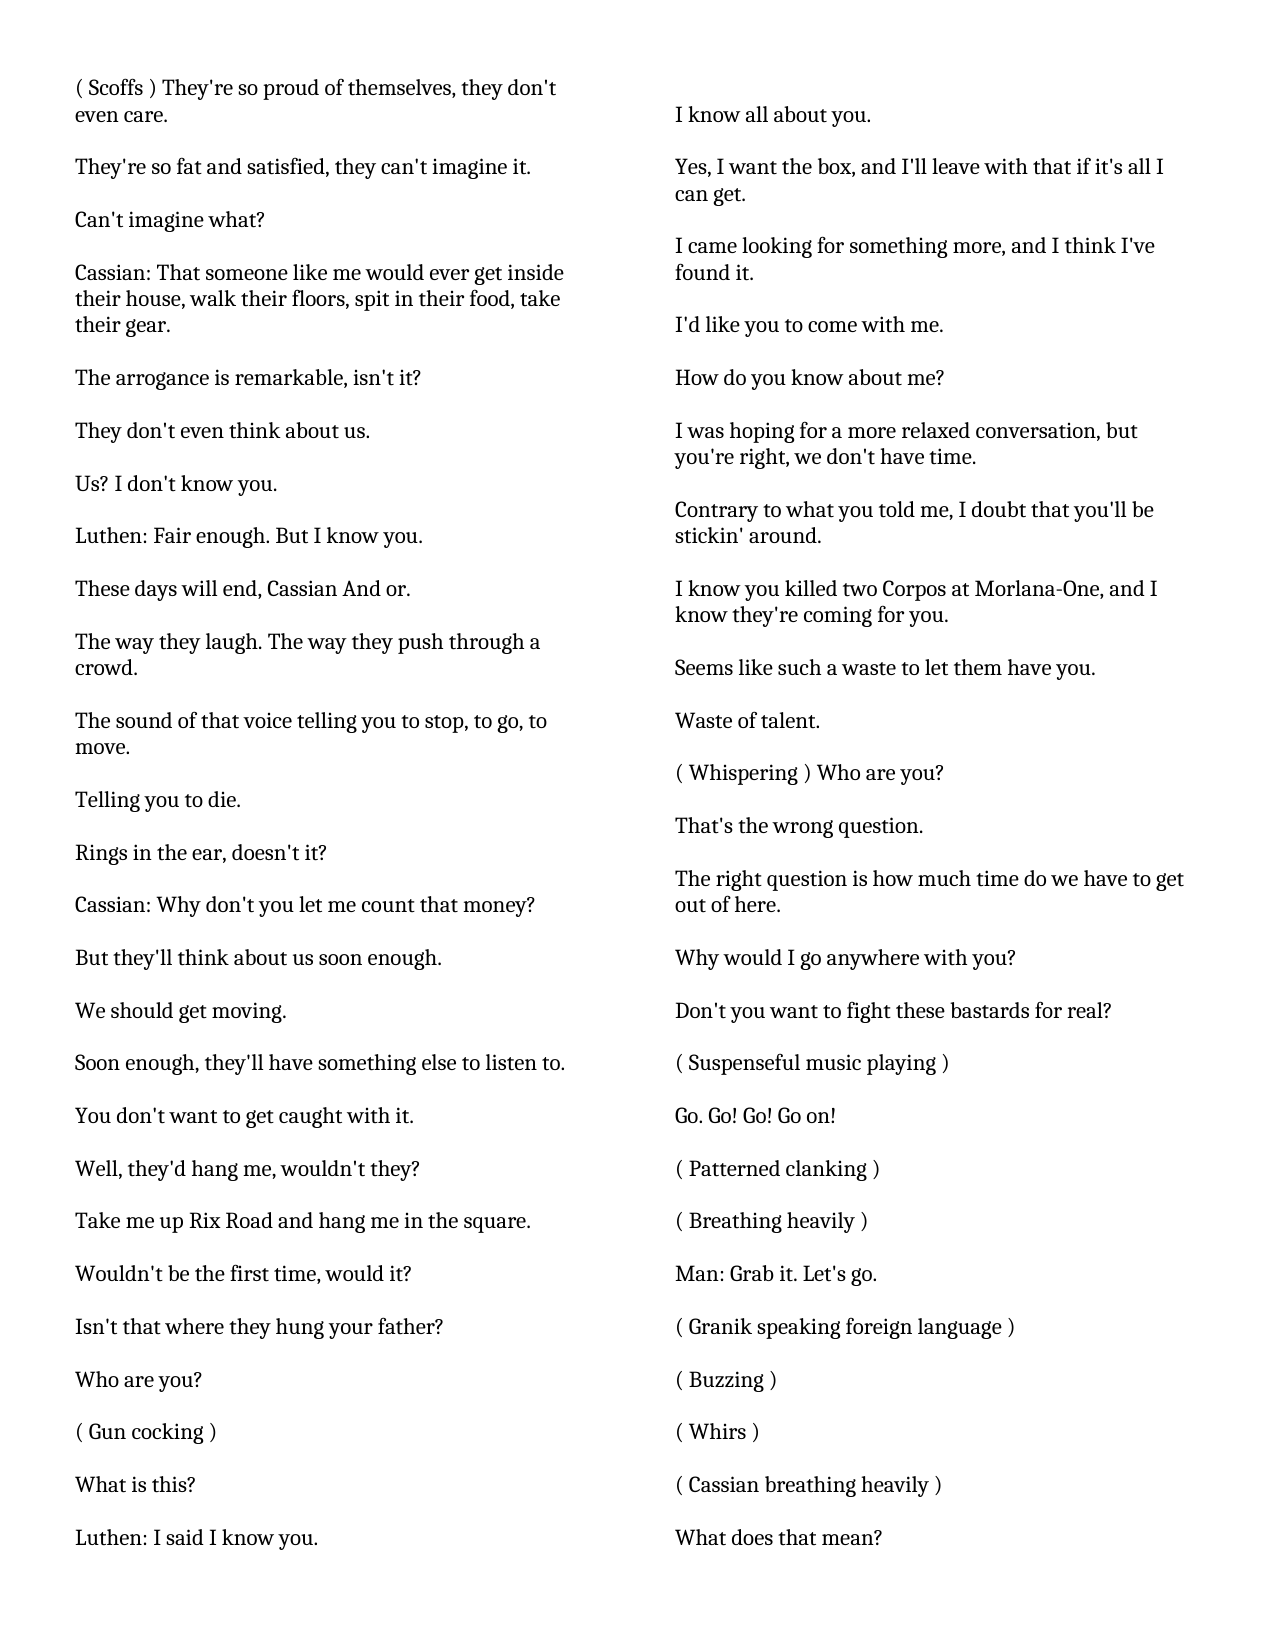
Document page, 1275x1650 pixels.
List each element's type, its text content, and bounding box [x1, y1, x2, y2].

text They don't even think about us. [75, 418, 600, 444]
text The arrogance is remarkable, isn't it? [75, 365, 600, 391]
text Telling you to die. [75, 787, 600, 813]
text Why would I go anywhere with you? [675, 945, 1200, 971]
text Who are you? [75, 1366, 600, 1393]
text That's the wrong question. [675, 813, 1200, 839]
text Go. Go! Go! Go on! [675, 1103, 1200, 1129]
text I know you killed two Corpos at Morlana-One, and I know they're coming for you. [675, 576, 1200, 628]
text ( Suspenseful music playing ) [675, 1050, 1200, 1076]
text I know all about you. [675, 101, 1200, 128]
text These days will end, Cassian And or. [75, 576, 600, 602]
text Yes, I want the box, and I'll leave with that if it's all I can get. [675, 154, 1200, 207]
text I came looking for something more, and I think I've found it. [675, 233, 1200, 286]
text What does that mean? [675, 1524, 1200, 1551]
text Soon enough, they'll have something else to listen to. [75, 1050, 600, 1076]
text Take me up Rix Road and hang me in the square. [75, 1208, 600, 1234]
text The right question is how much time do we have to get out of here. [675, 866, 1200, 918]
text Can't imagine what? [75, 207, 600, 233]
text ( Whispering ) Who are you? [675, 760, 1200, 787]
text ( Granik speaking foreign language ) [675, 1314, 1200, 1340]
text You don't want to get caught with it. [75, 1103, 600, 1129]
text I'd like you to come with me. [675, 312, 1200, 338]
text What is this? [75, 1472, 600, 1498]
text But they'll think about us soon enough. [75, 945, 600, 971]
text Don't you want to fight these bastards for real? [675, 997, 1200, 1024]
text I was hoping for a more relaxed conversation, but you're right, we don't have time. [675, 418, 1200, 470]
text Cassian: That someone like me would ever get inside their house, walk their floors, spit in their food, take their gear. [75, 259, 600, 338]
text ( Gun cocking ) [75, 1419, 600, 1445]
text ( Breathing heavily ) [675, 1208, 1200, 1234]
text The way they laugh. The way they push through a crowd. [75, 628, 600, 681]
text Wouldn't be the first time, would it? [75, 1261, 600, 1287]
text Cassian: Why don't you let me count that money? [75, 892, 600, 918]
text ( Patterned clanking ) [675, 1156, 1200, 1182]
text ( Whirs ) [675, 1419, 1200, 1445]
text Waste of talent. [675, 707, 1200, 734]
text Luthen: I said I know you. [75, 1524, 600, 1551]
text How do you know about me? [675, 365, 1200, 391]
text Contrary to what you told me, I doubt that you'll be stickin' around. [675, 497, 1200, 549]
text Seems like such a waste to let them have you. [675, 655, 1200, 681]
text ( Buzzing ) [675, 1366, 1200, 1393]
text Rings in the ear, doesn't it? [75, 839, 600, 866]
text Man: Grab it. Let's go. [675, 1261, 1200, 1287]
text Luthen: Fair enough. But I know you. [75, 523, 600, 549]
text ( Cassian breathing heavily ) [675, 1472, 1200, 1498]
text ( Scoffs ) They're so proud of themselves, they don't even care. [75, 75, 600, 128]
text They're so fat and satisfied, they can't imagine it. [75, 154, 600, 180]
text We should get moving. [75, 997, 600, 1024]
text Isn't that where they hung your father? [75, 1314, 600, 1340]
text Well, they'd hang me, wouldn't they? [75, 1156, 600, 1182]
text Us? I don't know you. [75, 470, 600, 497]
text The sound of that voice telling you to stop, to go, to move. [75, 707, 600, 760]
